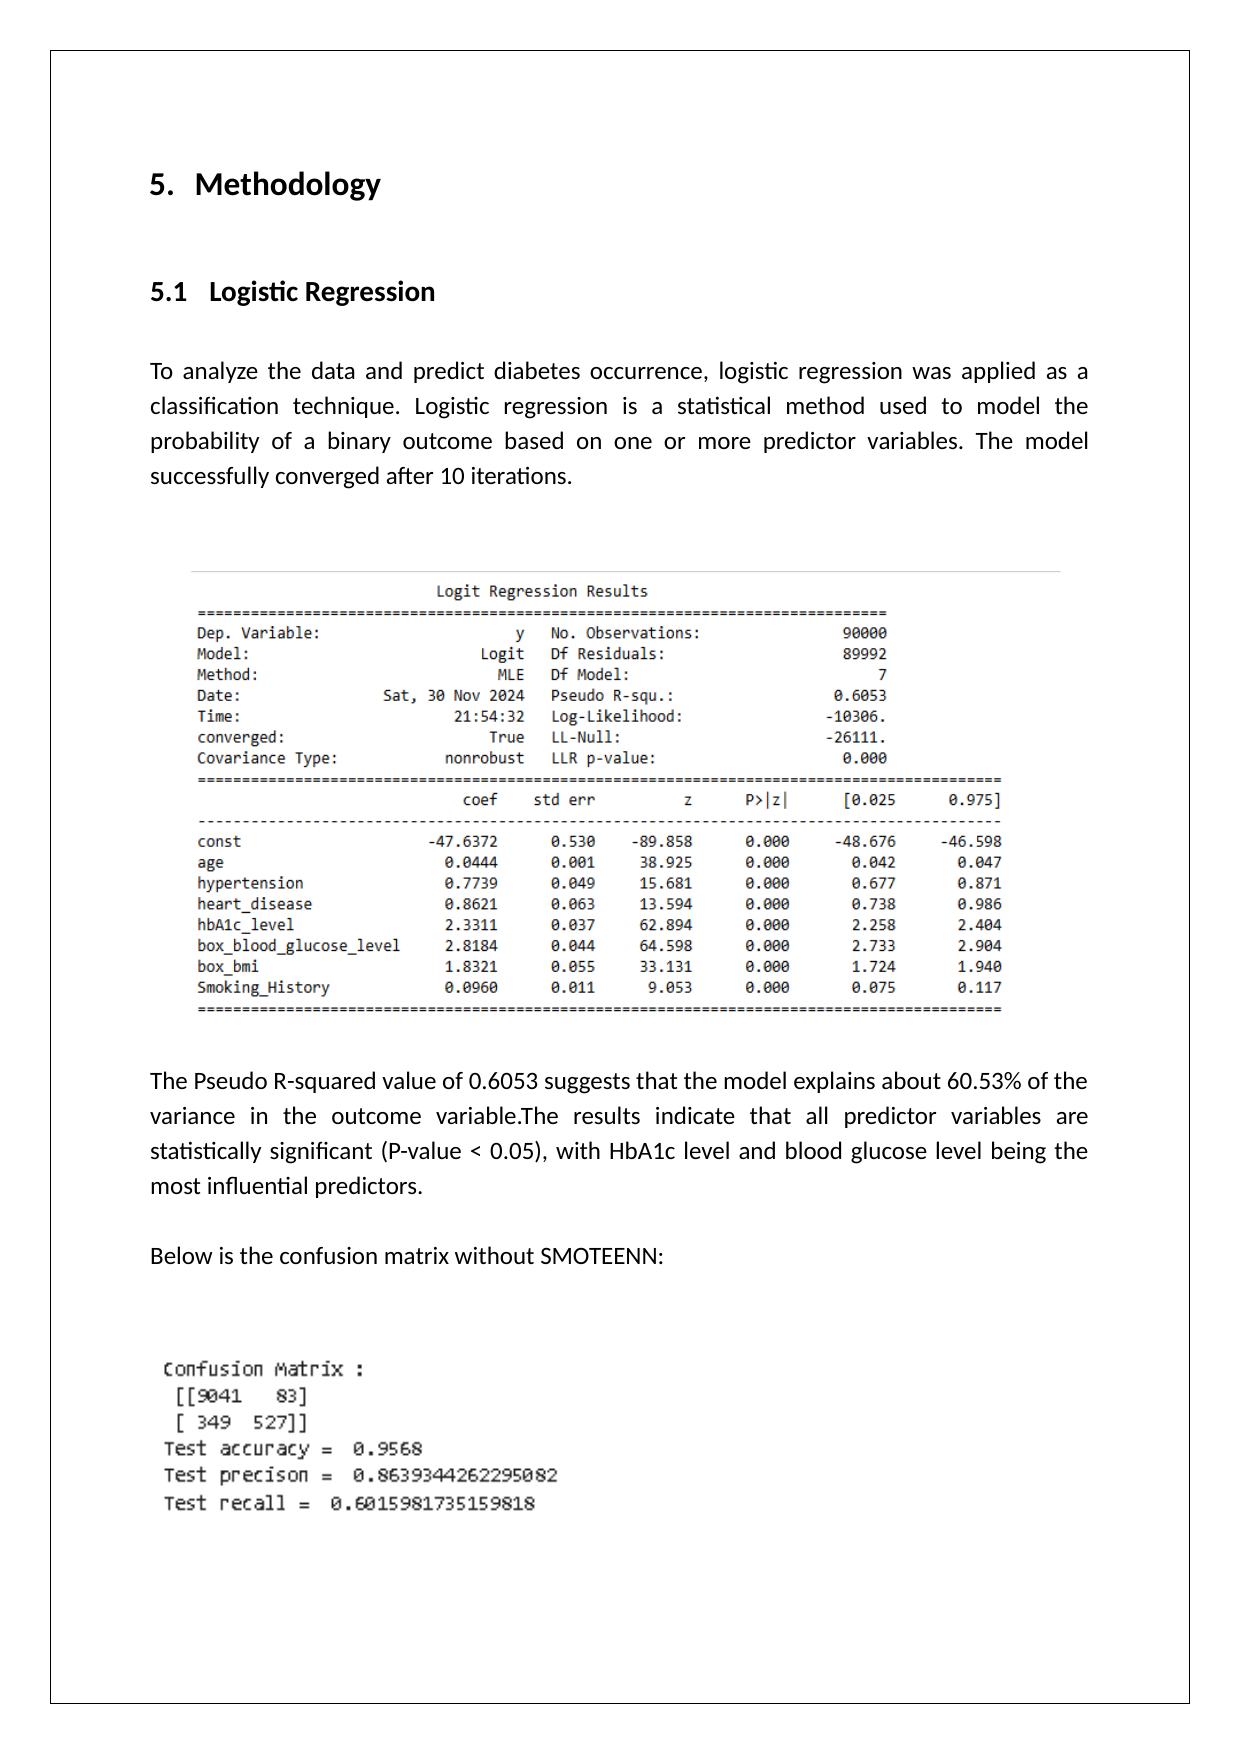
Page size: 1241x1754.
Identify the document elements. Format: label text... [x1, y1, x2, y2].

subtitle Methodology [149, 162, 1090, 203]
list Below is the confusion matrix without SMOTEENN: [150, 1240, 1090, 1270]
picture [179, 571, 1061, 1026]
picture [150, 1350, 601, 1520]
list To analyze the data and predict diabetes occurrence, logistic regression was applied as a classification technique. Logistic regression is a statistical method used to model the probability of a binary outcome based on one or more predictor variables. The model successfully converged after 10 iterations. [150, 355, 1090, 491]
list The Pseudo R-squared value of 0.6053 suggests that the model explains about 60.53% of the variance in the outcome variable.The results indicate that all predictor variables are statistically significant (P-value < 0.05), with HbA1c level and blood glucose level being the most influential predictors. [150, 1065, 1090, 1200]
list Logistic Regression [150, 273, 1090, 309]
